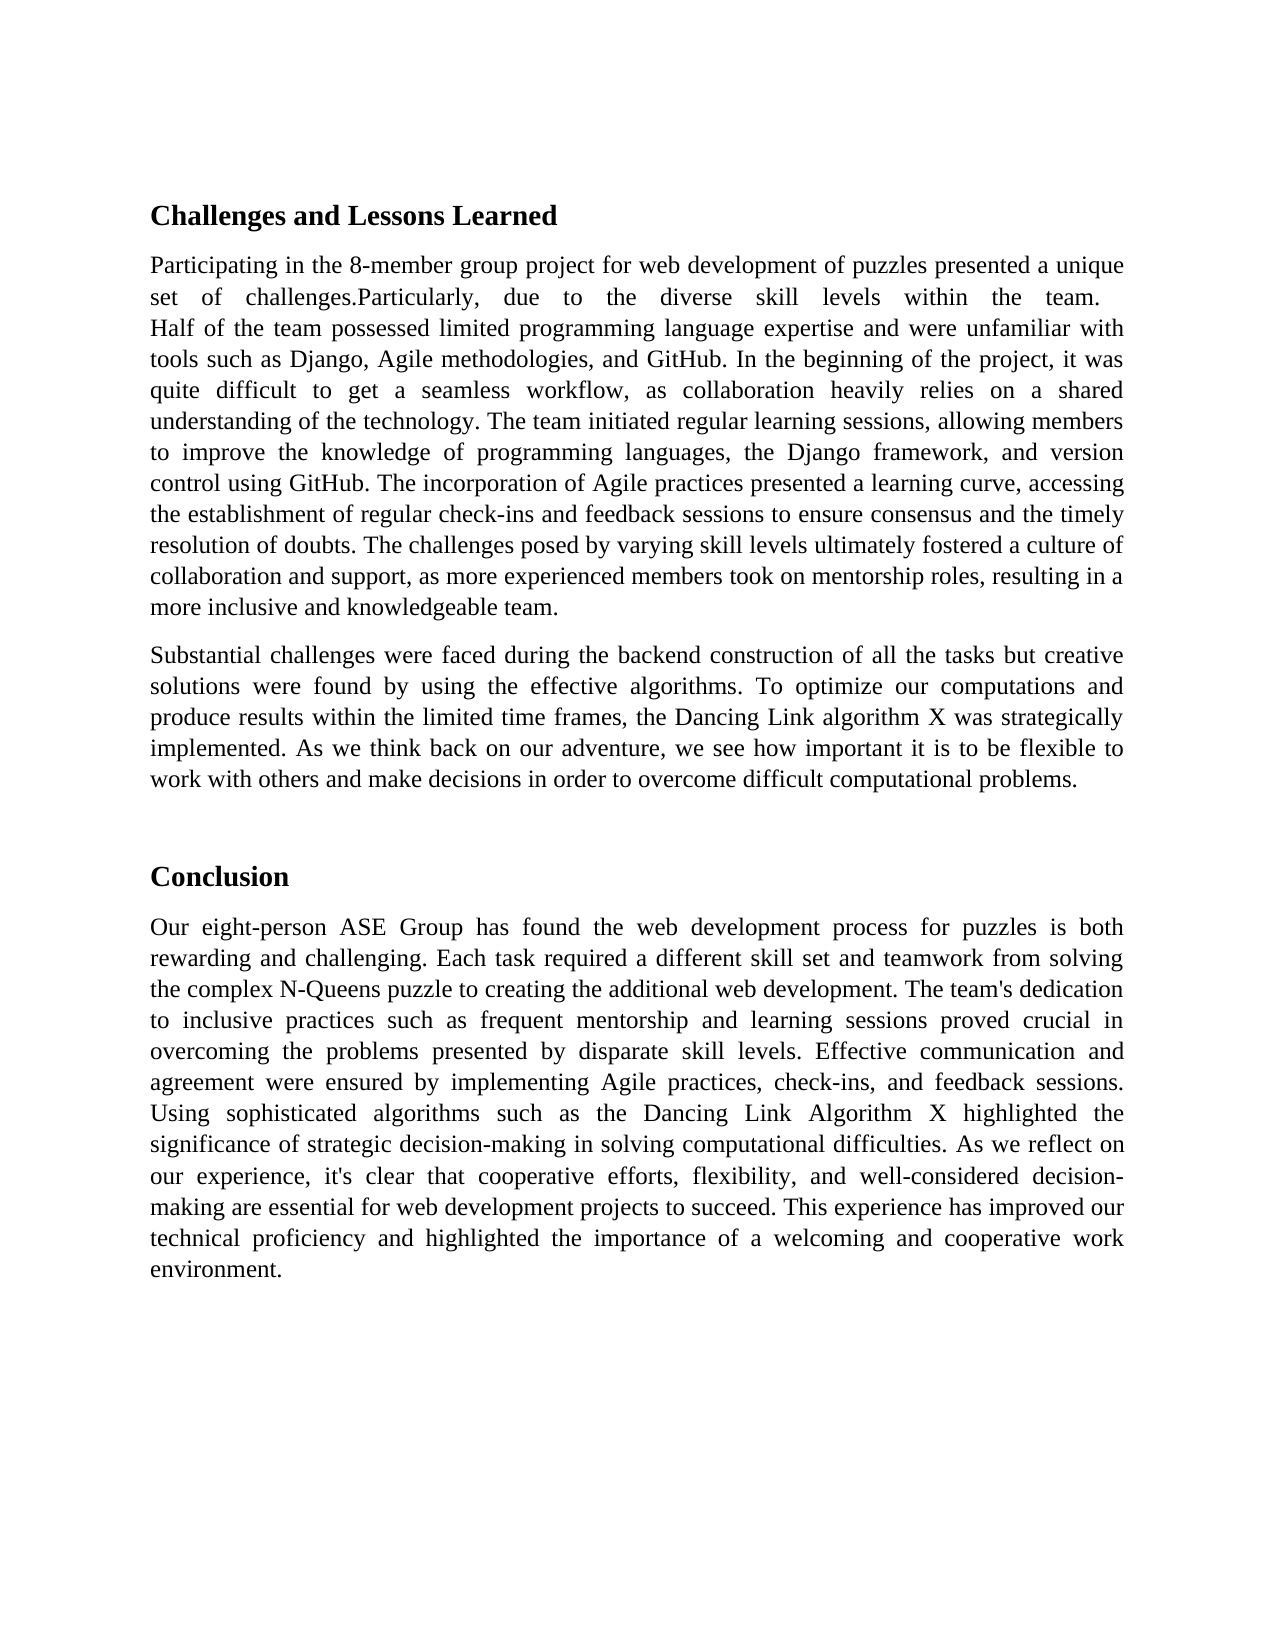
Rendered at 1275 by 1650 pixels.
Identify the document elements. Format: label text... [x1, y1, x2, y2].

text Our eight-person ASE Group has found the web development process for puzzles is both rewarding and challenging. Each task required a different skill set and teamwork from solving the complex N-Queens puzzle to creating the additional web development. The team's dedication to inclusive practices such as frequent mentorship and learning sessions proved crucial in overcoming the problems presented by disparate skill levels. Effective communication and agreement were ensured by implementing Agile practices, check-ins, and feedback sessions. Using sophisticated algorithms such as the Dancing Link Algorithm X highlighted the significance of strategic decision-making in solving computational difficulties. As we reflect on our experience, it's clear that cooperative efforts, flexibility, and well-considered decision-making are essential for web development projects to succeed. This experience has improved our technical proficiency and highlighted the importance of a welcoming and cooperative work environment. [150, 912, 1125, 1283]
text Challenges and Lessons Learned [150, 198, 1125, 231]
text Participating in the 8-member group project for web development of puzzles presented a unique set of challenges.Particularly, due to the diverse skill levels within the team. Half of the team possessed limited programming language expertise and were unfamiliar with tools such as Django, Agile methodologies, and GitHub. In the beginning of the project, it was quite difficult to get a seamless workflow, as collaboration heavily relies on a shared understanding of the technology. The team initiated regular learning sessions, allowing members to improve the knowledge of programming languages, the Django framework, and version control using GitHub. The incorporation of Agile practices presented a learning curve, accessing the establishment of regular check-ins and feedback sessions to ensure consensus and the timely resolution of doubts. The challenges posed by varying skill levels ultimately fostered a culture of collaboration and support, as more experienced members took on mentorship roles, resulting in a more inclusive and knowledgeable team. [150, 251, 1125, 621]
text Conclusion [150, 859, 1125, 893]
text Substantial challenges were faced during the backend construction of all the tasks but creative solutions were found by using the effective algorithms. To optimize our computations and produce results within the limited time frames, the Dancing Link algorithm X was strategically implemented. As we think back on our adventure, we see how important it is to be flexible to work with others and make decisions in order to overcome difficult computational problems. [150, 640, 1125, 793]
